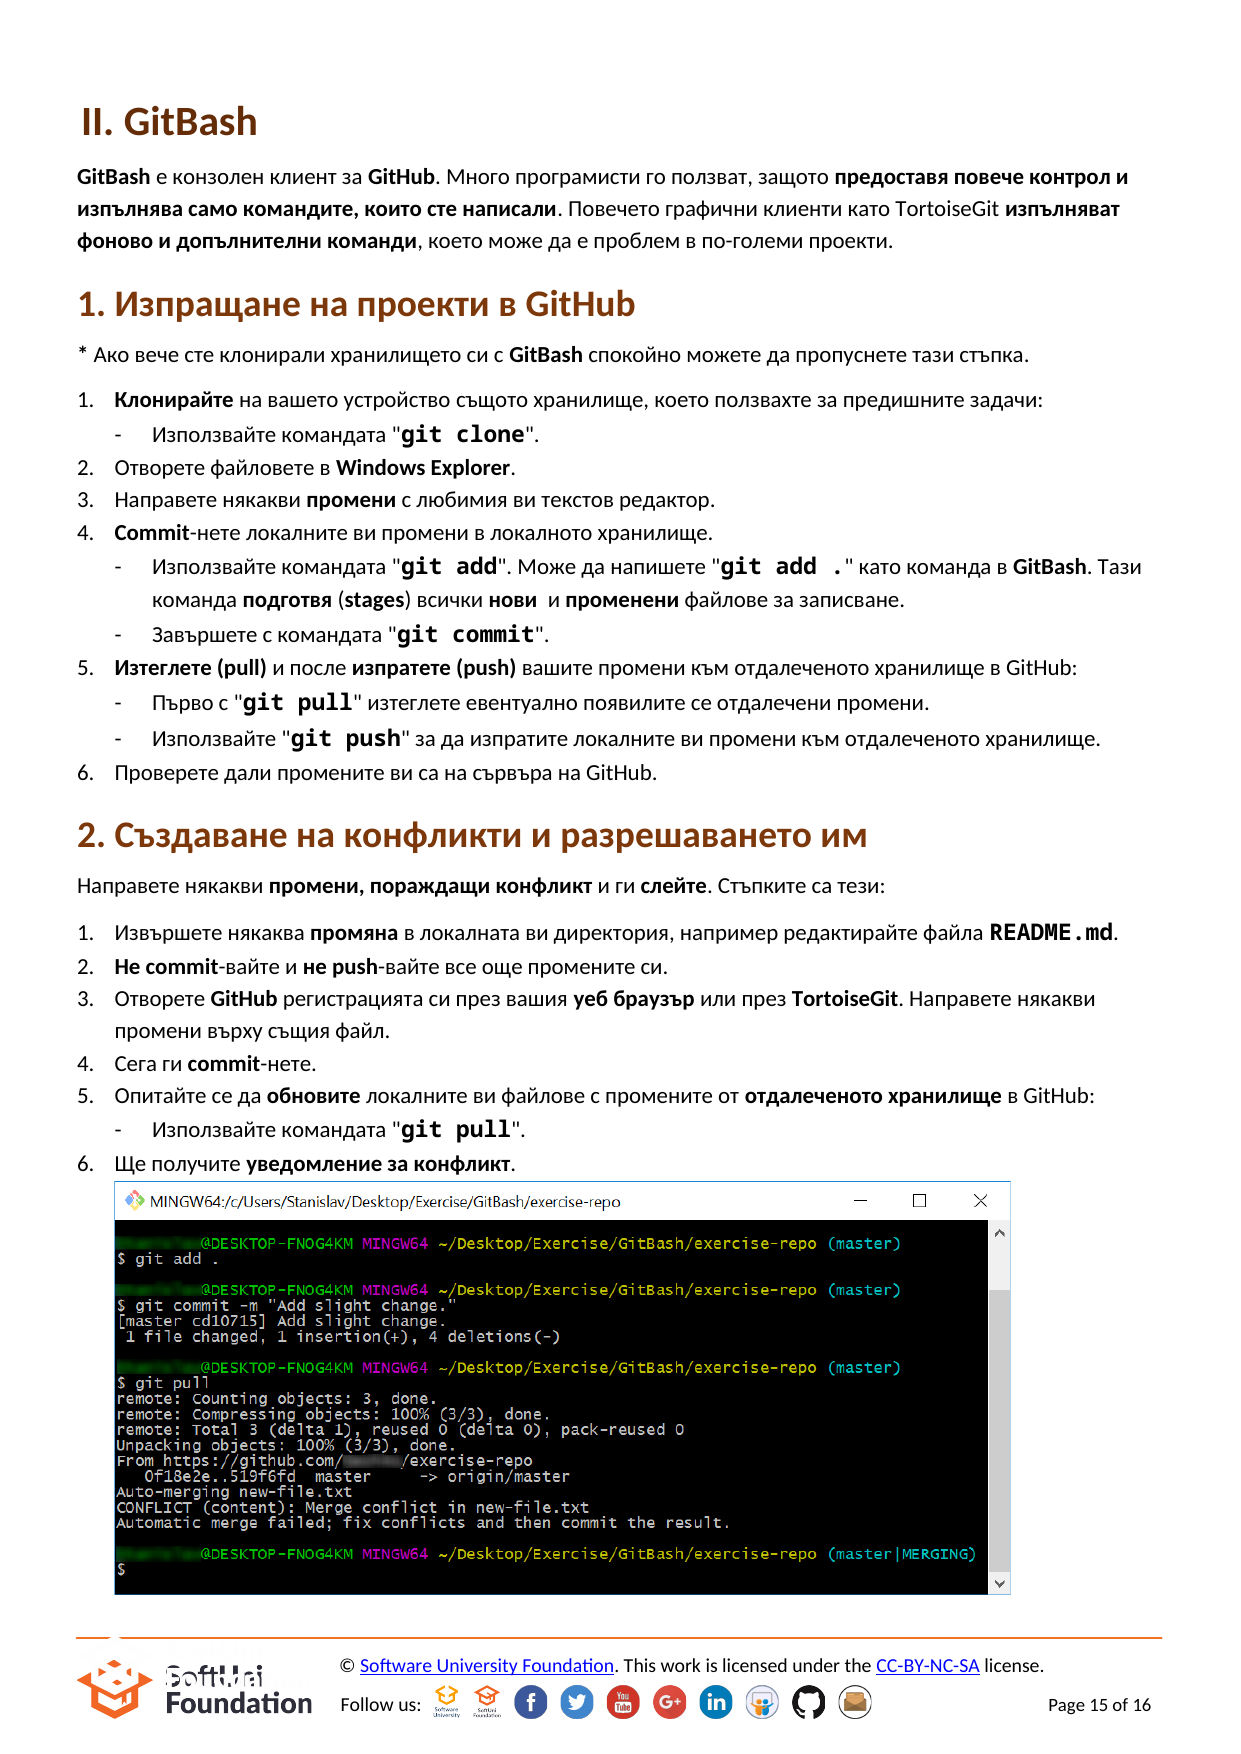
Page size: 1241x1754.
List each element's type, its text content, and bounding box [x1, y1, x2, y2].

list Първо с "git pull" изтеглете евентуално появилите се отдалечени промени. [114, 686, 1163, 717]
list Проверете дали промените ви са на сървъра на GitHub. [77, 758, 1163, 786]
list Опитайте се да обновите локалните ви файлове с промените от отдалеченото хранилище в GitHub: [77, 1081, 1163, 1109]
text * Ако вече сте клонирали хранилището си с GitBash спокойно можете да пропуснете тази стъпка. [77, 341, 1163, 369]
picture [714, 1699, 725, 1709]
list Използвайте командата "git pull". [114, 1113, 1163, 1144]
picture [433, 1685, 460, 1719]
picture [560, 1685, 594, 1719]
list Отворете GitHub регистрацията си през вашия уеб браузър или през TortoiseGit. Направете някакви промени върху същия файл. [77, 984, 1163, 1045]
text Направете някакви промени, пораждащи конфликт и ги слейте. Стъпките са тези: [77, 872, 1163, 900]
picture [745, 1685, 779, 1719]
picture [606, 1685, 640, 1719]
picture [838, 1685, 872, 1719]
picture [699, 1685, 709, 1695]
picture [76, 1636, 312, 1719]
list Не commit-вайте и не push-вайте все още промените си. [77, 952, 1163, 980]
list Сега ги commit-нете. [77, 1049, 1163, 1077]
picture [723, 1685, 733, 1695]
subtitle Изпращане на проекти в GitHub [77, 279, 1163, 325]
list Направете някакви промени с любимия ви текстов редактор. [77, 486, 1163, 514]
picture [514, 1685, 548, 1719]
picture [792, 1685, 825, 1719]
list Използвайте командата "git add". Може да напишете "git add ." като команда в GitBash. Тази команда подготвя (stages) всички нови и променени файлове за записване. [114, 550, 1163, 613]
list Отворете файловете в Windows Explorer. [77, 453, 1163, 481]
subtitle GitBash [124, 95, 1163, 146]
picture [473, 1685, 501, 1719]
text GitBash е конзолен клиент за GitHub. Много програмисти го ползват, защото предоставя повече контрол и изпълнява само командите, които сте написали. Повечето графични клиенти като TortoiseGit изпълняват фоново и допълнителни команди, което може да е проблем в по-големи проекти. [77, 162, 1163, 254]
picture [653, 1685, 687, 1719]
picture [699, 1709, 709, 1719]
list Използвайте командата "git clone". [114, 417, 1163, 449]
list Завършете с командата "git commit". [114, 618, 1163, 649]
list Клонирайте на вашето устройство същото хранилище, което ползвахте за предишните задачи: [77, 385, 1163, 413]
picture [114, 1181, 1011, 1595]
list Използвайте "git push" за да изпратите локалните ви промени към отдалеченото хранилище. [114, 722, 1163, 753]
subtitle Създаване на конфликти и разрешаването им [77, 811, 1163, 856]
list Изтеглете (pull) и после изпратете (push) вашите промени към отдалеченото хранилище в GitHub: [77, 653, 1163, 682]
list Извършете някаква промяна в локалната ви директория, например редактирайте файла README.md. [77, 916, 1163, 948]
picture [723, 1709, 733, 1719]
list Commit-нете локалните ви промени в локалното хранилище. [77, 518, 1163, 546]
